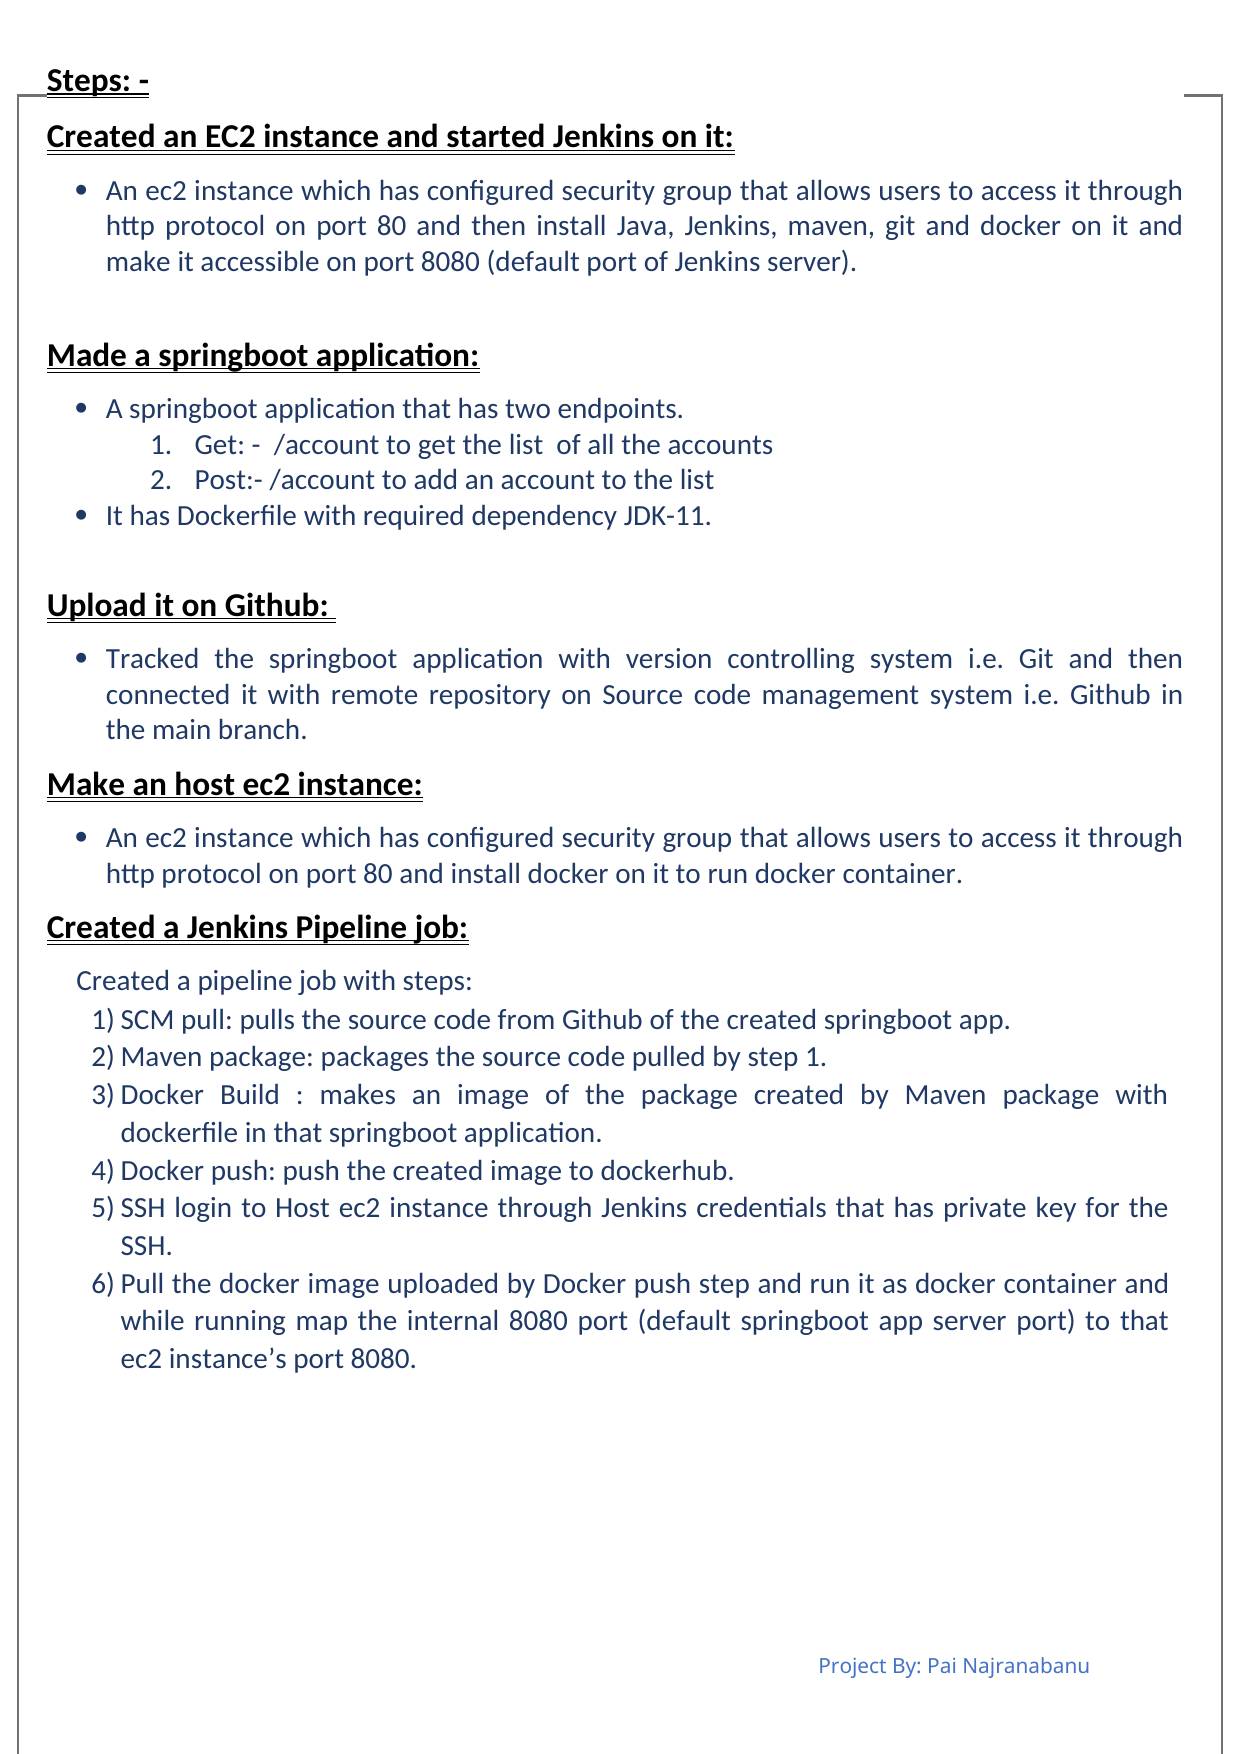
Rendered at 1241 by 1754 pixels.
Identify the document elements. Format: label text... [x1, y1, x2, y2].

list Created a pipeline job with steps: [76, 962, 1169, 998]
text Created an EC2 instance and started Jenkins on it: [47, 115, 1184, 156]
list Post:- /account to add an account to the list [150, 461, 1184, 497]
text Steps: - [47, 59, 1184, 100]
list An ec2 instance which has configured security group that allows users to access it through http protocol on port 80 and install docker on it to run docker container. [76, 819, 1184, 890]
text Upload it on Github: [47, 584, 1184, 624]
text Created a Jenkins Pipeline job: [47, 906, 1184, 947]
text Make an host ec2 instance: [47, 763, 1184, 803]
list Tracked the springboot application with version controlling system i.e. Git and then connected it with remote repository on Source code management system i.e. Github in the main branch. [76, 640, 1184, 747]
text Made a springboot application: [47, 334, 1184, 374]
list Docker Build : makes an image of the package created by Maven package with dockerfile in that springboot application. [91, 1076, 1169, 1149]
list SSH login to Host ec2 instance through Jenkins credentials that has private key for the SSH. [91, 1189, 1169, 1263]
list SCM pull: pulls the source code from Github of the created springboot app. [91, 1001, 1169, 1036]
list It has Dockerfile with required dependency JDK-11. [76, 497, 1184, 533]
list Pull the docker image uploaded by Docker push step and run it as docker container and while running map the internal 8080 port (default springboot app server port) to that ec2 instance’s port 8080. [91, 1265, 1169, 1376]
list Maven package: packages the source code pulled by step 1. [91, 1038, 1169, 1074]
list Docker push: push the created image to dockerhub. [91, 1152, 1169, 1187]
list Get: - /account to get the list of all the accounts [150, 426, 1184, 461]
list A springboot application that has two endpoints. [76, 390, 1184, 426]
list An ec2 instance which has configured security group that allows users to access it through http protocol on port 80 and then install Java, Jenkins, maven, git and docker on it and make it accessible on port 8080 (default port of Jenkins server). [76, 172, 1184, 279]
